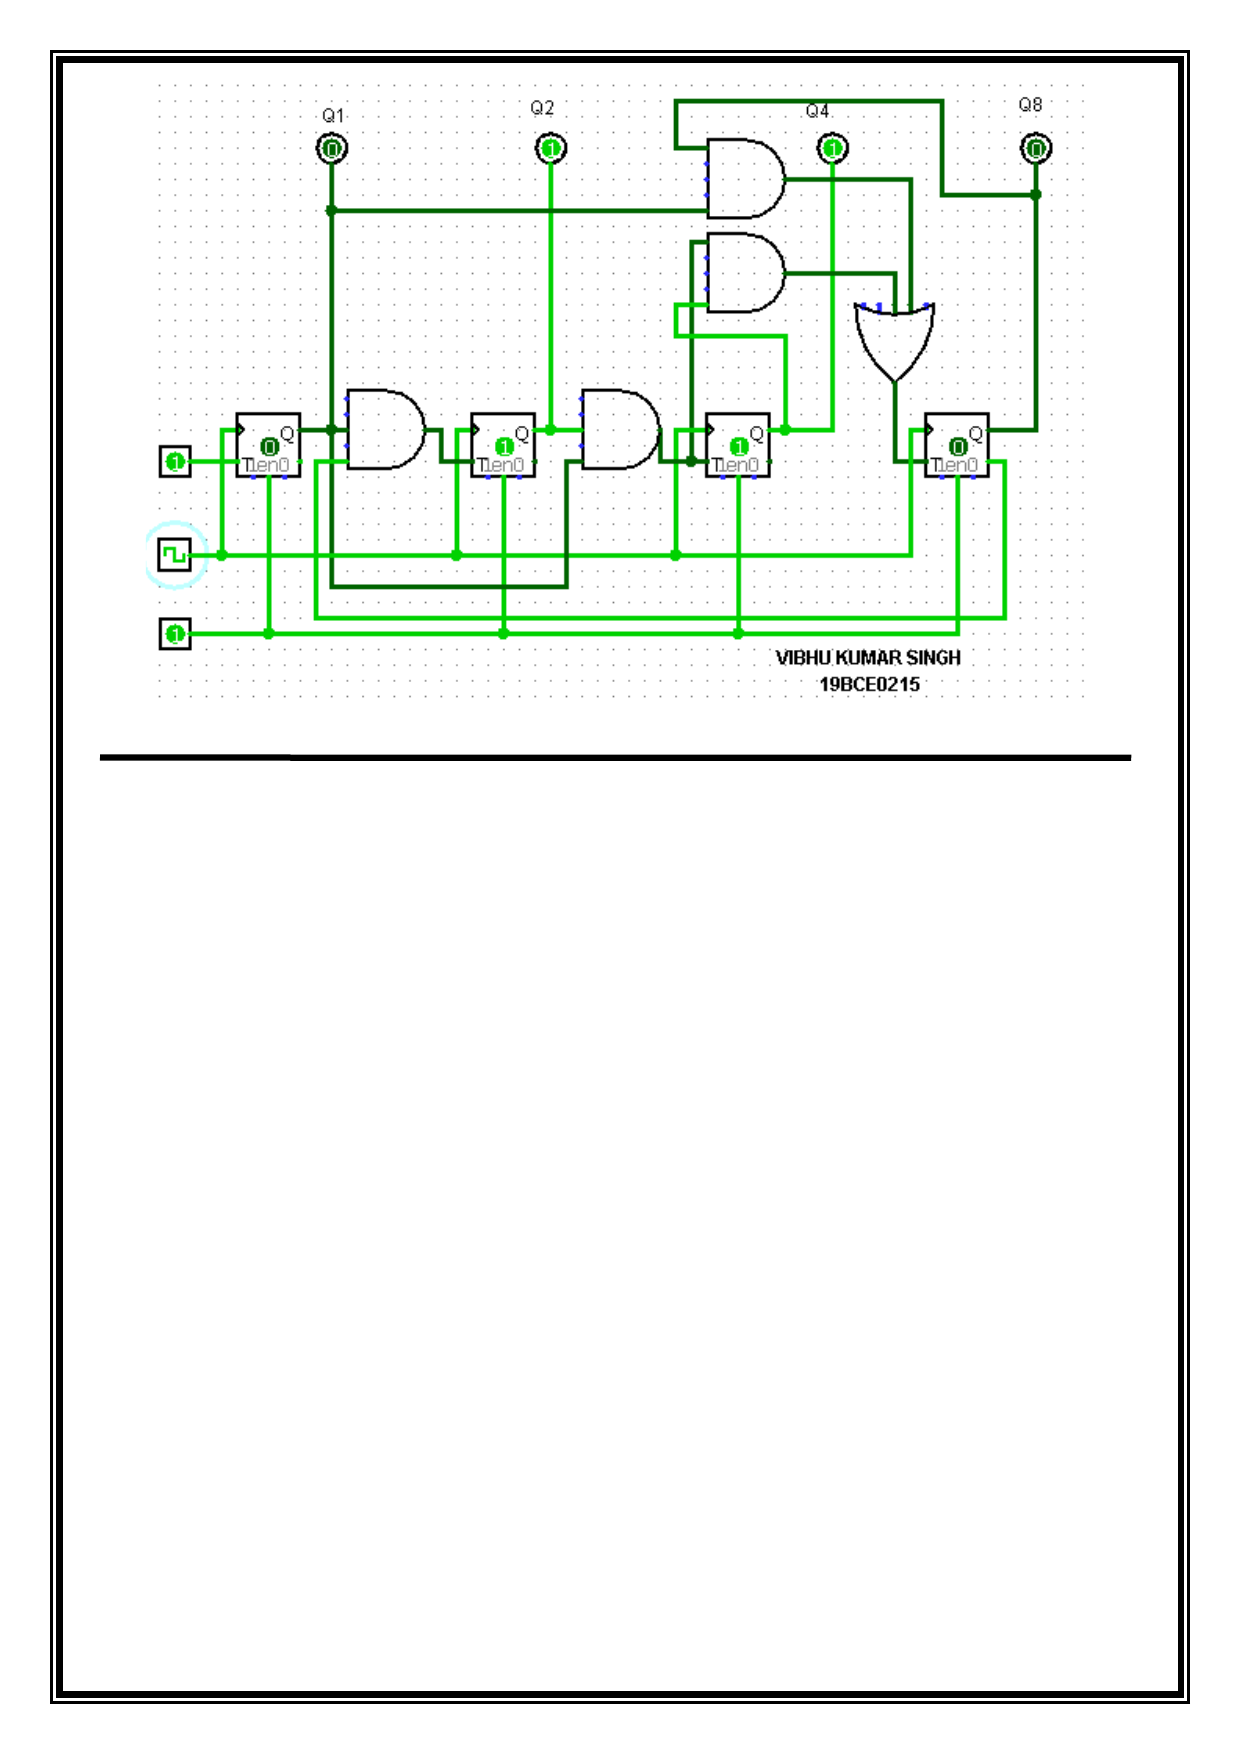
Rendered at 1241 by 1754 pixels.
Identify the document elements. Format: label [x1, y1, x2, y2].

picture [145, 75, 1095, 707]
